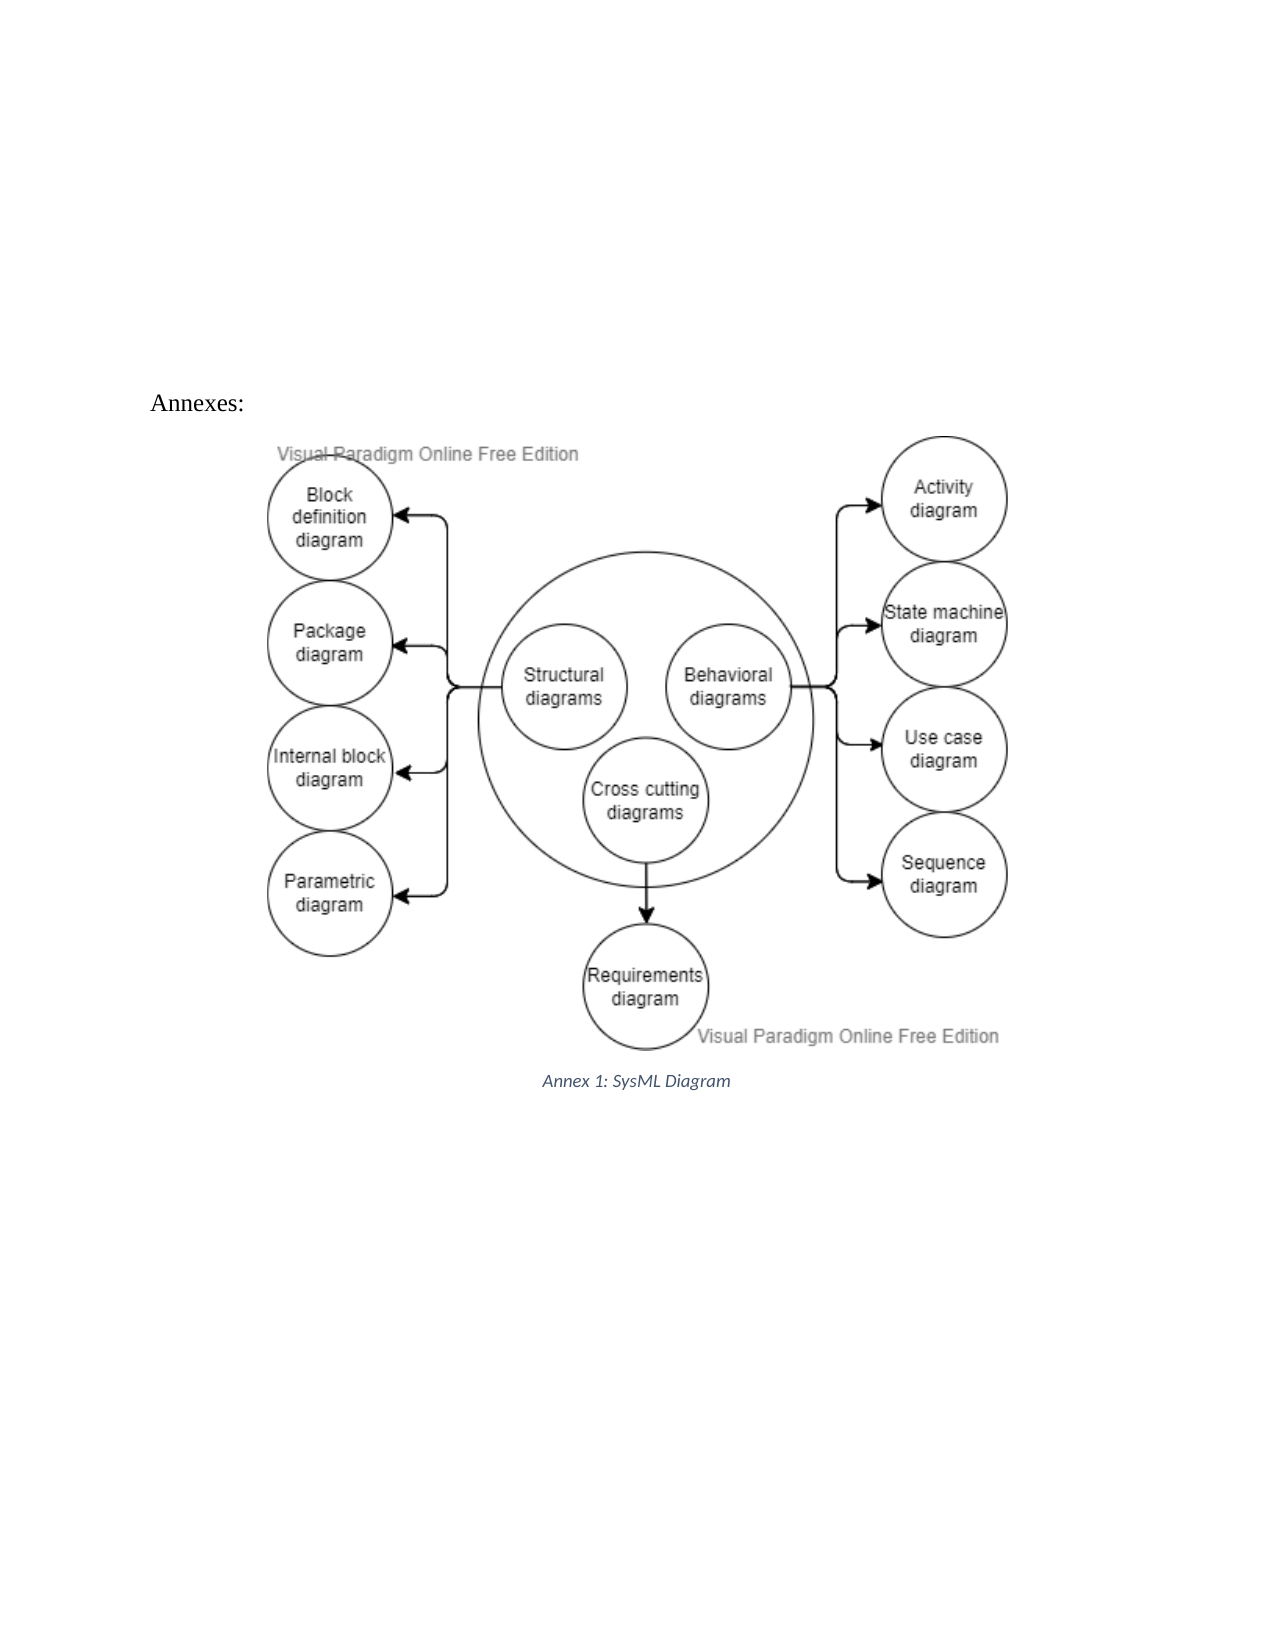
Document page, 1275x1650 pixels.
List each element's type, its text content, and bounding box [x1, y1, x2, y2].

picture [267, 436, 1008, 1051]
text Annexes: [150, 388, 1125, 417]
text Annex 1: SysML Diagram [150, 1069, 1125, 1092]
